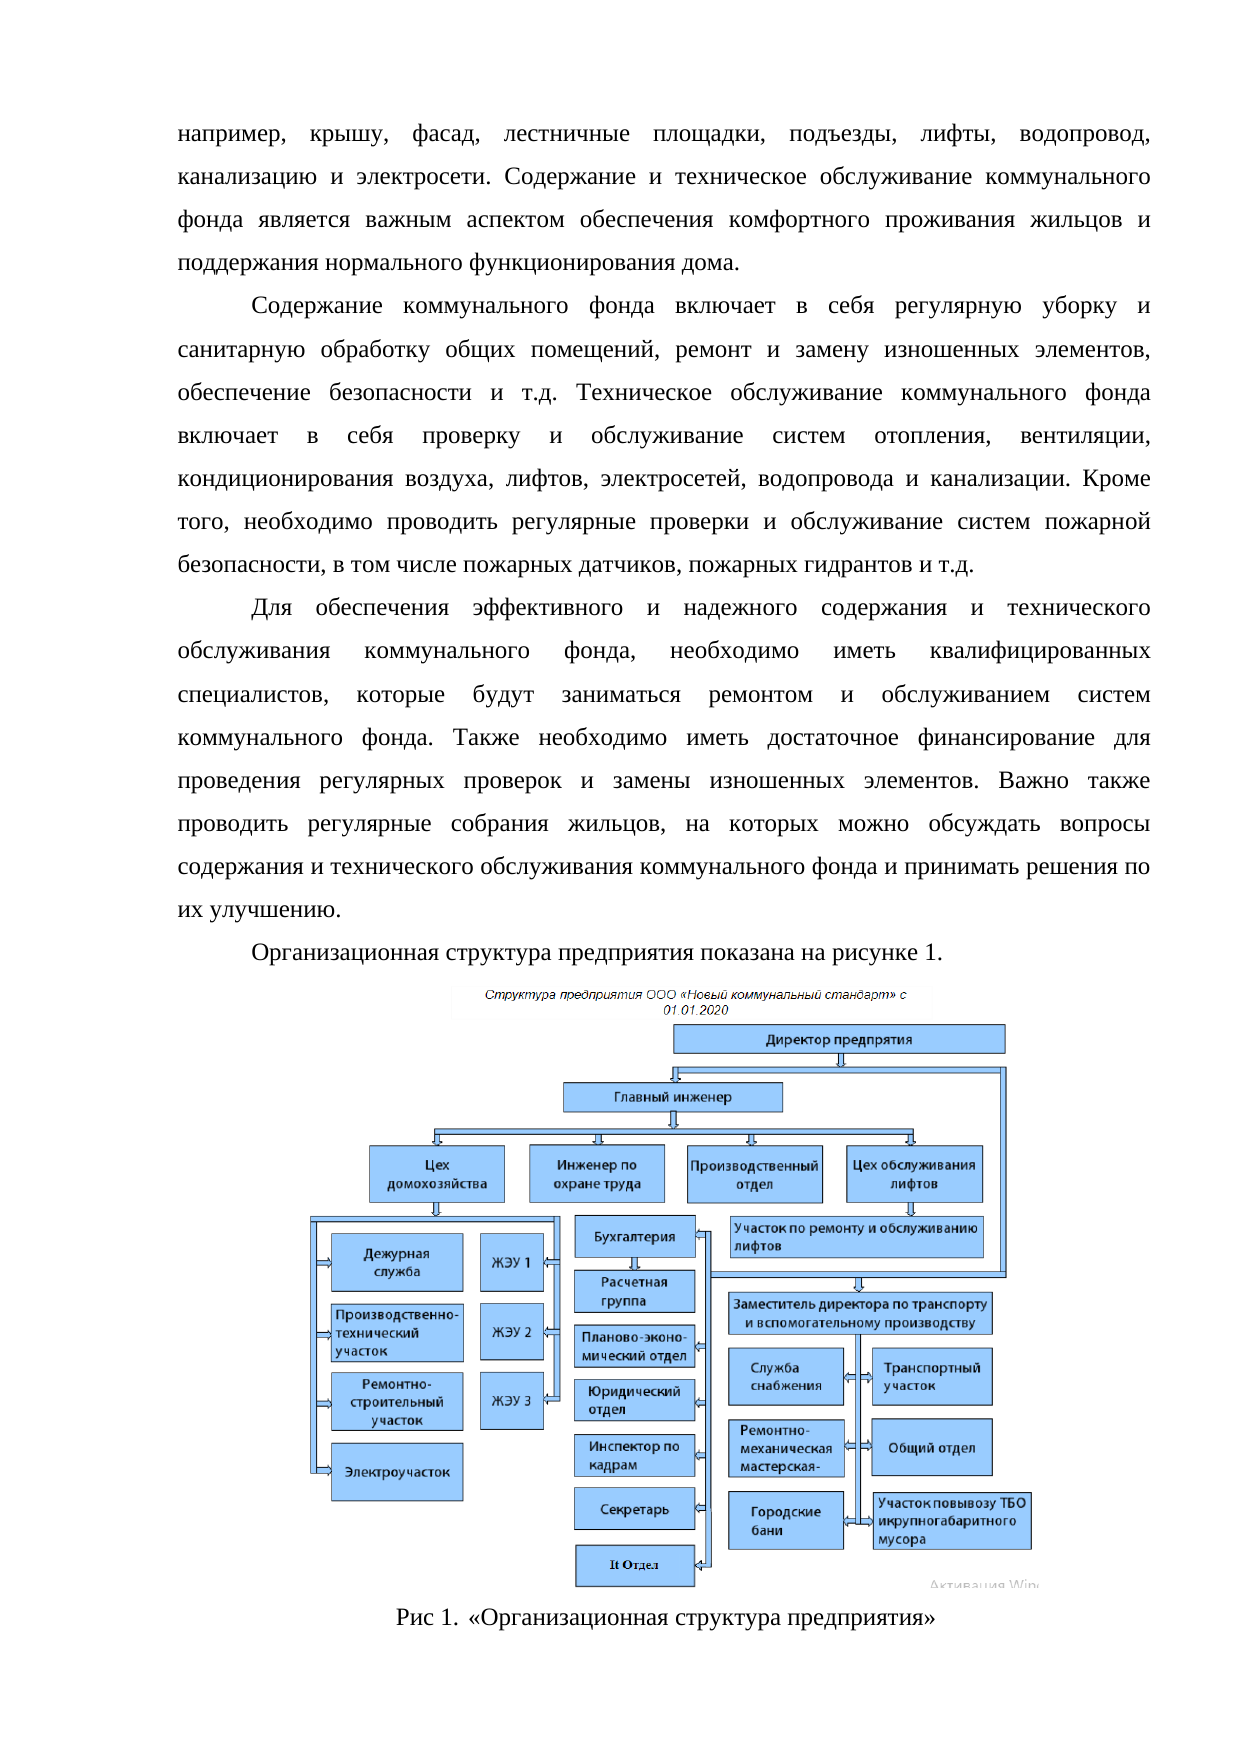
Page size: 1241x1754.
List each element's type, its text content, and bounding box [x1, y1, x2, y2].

list «Организационная структура предприятия» [215, 1602, 1152, 1631]
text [177, 118, 1152, 276]
text Для обеспечения эффективного и надежного содержания и технического обслуживания коммунального фонда, необходимо иметь квалифицированных специалистов, которые будут заниматься ремонтом и обслуживанием систем коммунального фонда. Также необходимо иметь достаточное финансирование для проведения регулярных проверок и замены изношенных элементов. Важно также проводить регулярные собрания жильцов, на которых можно обсуждать вопросы содержания и технического обслуживания коммунального фонда и принимать решения по их улучшению. [177, 592, 1152, 923]
text Содержание коммунального фонда включает в себя регулярную уборку и санитарную обработку общих помещений, ремонт и замену изношенных элементов, обеспечение безопасности и т.д. Техническое обслуживание коммунального фонда включает в себя проверку и обслуживание систем отопления, вентиляции, кондиционирования воздуха, лифтов, электросетей, водопровода и канализации. Кроме того, необходимо проводить регулярные проверки и обслуживание систем пожарной безопасности, в том числе пожарных датчиков, пожарных гидрантов и т.д. [177, 291, 1152, 578]
picture [290, 980, 1039, 1588]
text Организационная структура предприятия показана на рисунке 1. [177, 937, 1152, 966]
